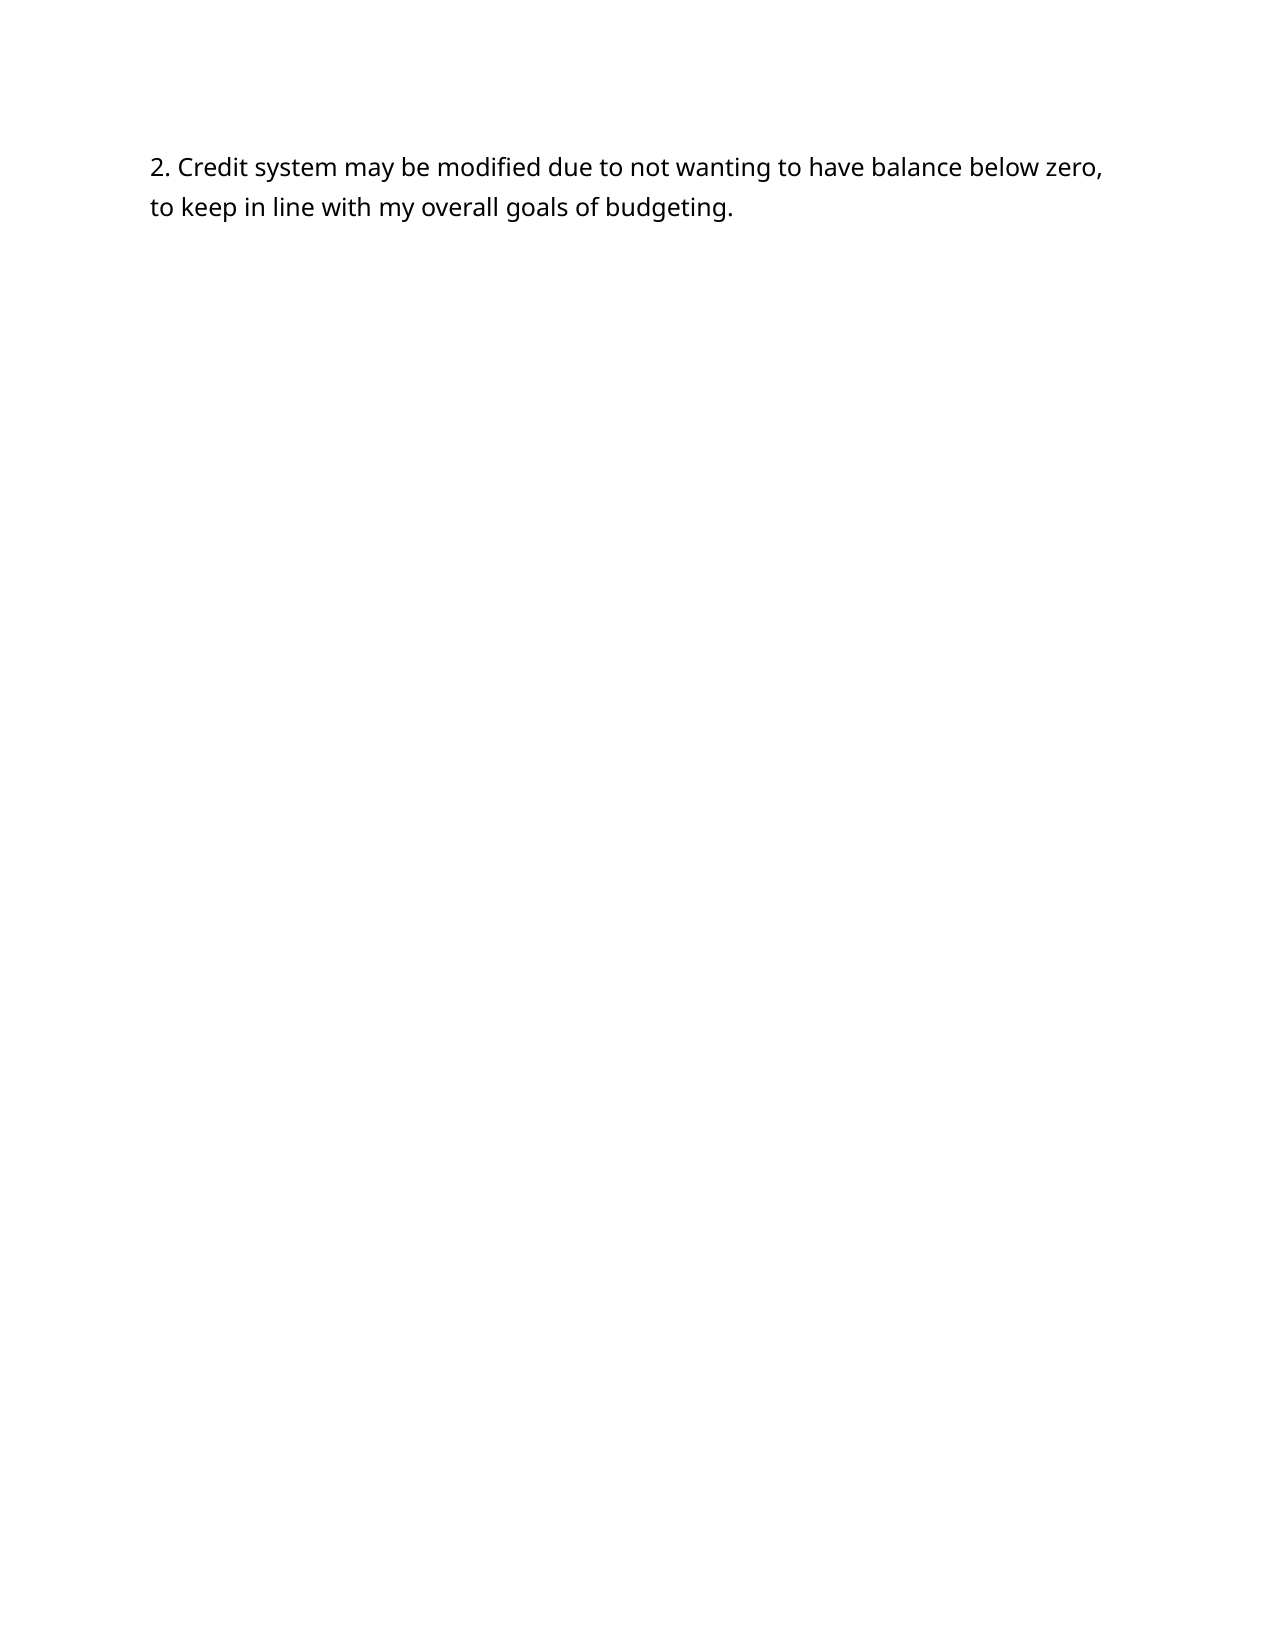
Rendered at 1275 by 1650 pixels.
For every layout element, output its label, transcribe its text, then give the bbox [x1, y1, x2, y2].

text 2. Credit system may be modified due to not wanting to have balance below zero, to keep in line with my overall goals of budgeting. [150, 150, 1125, 223]
